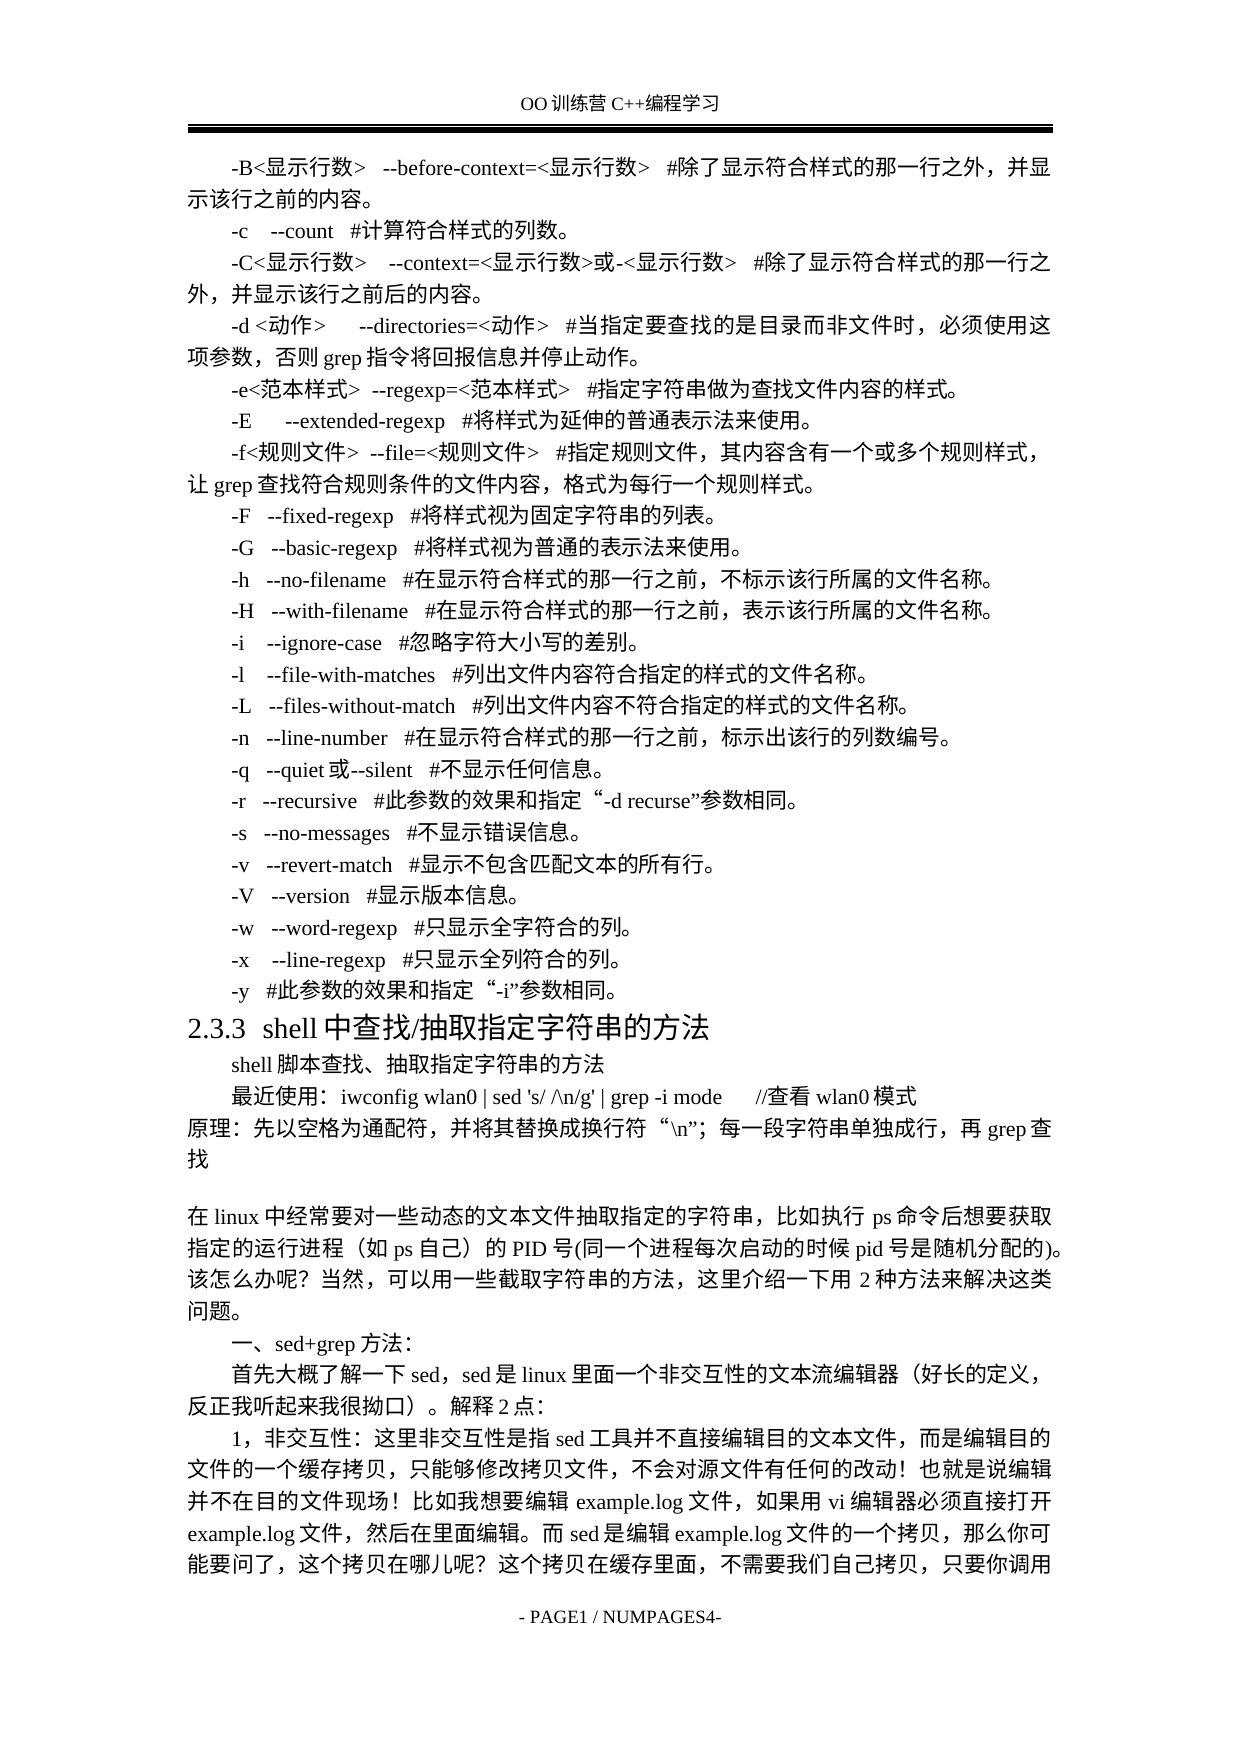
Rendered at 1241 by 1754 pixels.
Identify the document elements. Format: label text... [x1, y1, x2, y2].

text -x --line-regexp #只显示全列符合的列。 [187, 942, 1053, 973]
text -f<规则文件> --file=<规则文件> #指定规则文件，其内容含有一个或多个规则样式，让grep查找符合规则条件的文件内容，格式为每行一个规则样式。 [187, 435, 1053, 498]
text -B<显示行数> --before-context=<显示行数> #除了显示符合样式的那一行之外，并显示该行之前的内容。 [187, 150, 1053, 213]
text -i --ignore-case #忽略字符大小写的差别。 [187, 625, 1053, 657]
text 最近使用：iwconfig wlan0 | sed 's/ /\n/g' | grep -i mode //查看wlan0模式 原理：先以空格为通配符，并将其替换成换行符“\n”；每一段字符串单独成行，再grep查找 在linux中经常要对一些动态的文本文件抽取指定的字符串，比如执行ps命令后想要获取指定的运行进程（如ps自己）的PID号(同一个进程每次启动的时候pid号是随机分配的)。该怎么办呢？当然，可以用一些截取字符串的方法，这里介绍一下用2种方法来解决这类问题。 [187, 1079, 1053, 1326]
text -L --files-without-match #列出文件内容不符合指定的样式的文件名称。 [187, 688, 1053, 720]
text -v --revert-match #显示不包含匹配文本的所有行。 [187, 847, 1053, 878]
text 首先大概了解一下sed，sed是linux里面一个非交互性的文本流编辑器（好长的定义，反正我听起来我很拗口）。解释2点： [187, 1357, 1053, 1421]
text -E --extended-regexp #将样式为延伸的普通表示法来使用。 [187, 403, 1053, 435]
subtitle shell中查找/抽取指定字符串的方法 [187, 1005, 1053, 1047]
text shell脚本查找、抽取指定字符串的方法 [187, 1047, 1053, 1079]
text 一、sed+grep方法： [187, 1326, 1053, 1357]
text -y #此参数的效果和指定“-i”参数相同。 [187, 973, 1053, 1005]
text -r --recursive #此参数的效果和指定“-d recurse”参数相同。 [187, 783, 1053, 815]
text -V --version #显示版本信息。 [187, 878, 1053, 910]
text -h --no-filename #在显示符合样式的那一行之前，不标示该行所属的文件名称。 [187, 562, 1053, 593]
text -d <动作> --directories=<动作> #当指定要查找的是目录而非文件时，必须使用这项参数，否则grep指令将回报信息并停止动作。 [187, 308, 1053, 372]
text -n --line-number #在显示符合样式的那一行之前，标示出该行的列数编号。 [187, 720, 1053, 752]
text -q --quiet或--silent #不显示任何信息。 [187, 752, 1053, 783]
text -H --with-filename #在显示符合样式的那一行之前，表示该行所属的文件名称。 [187, 593, 1053, 625]
text -C<显示行数> --context=<显示行数>或-<显示行数> #除了显示符合样式的那一行之外，并显示该行之前后的内容。 [187, 245, 1053, 308]
text -w --word-regexp #只显示全字符合的列。 [187, 910, 1053, 942]
text -s --no-messages #不显示错误信息。 [187, 815, 1053, 847]
text -e<范本样式> --regexp=<范本样式> #指定字符串做为查找文件内容的样式。 [187, 372, 1053, 403]
text -c --count #计算符合样式的列数。 [187, 213, 1053, 245]
text -F --fixed-regexp #将样式视为固定字符串的列表。 [187, 498, 1053, 530]
text -G --basic-regexp #将样式视为普通的表示法来使用。 [187, 530, 1053, 562]
text -l --file-with-matches #列出文件内容符合指定的样式的文件名称。 [187, 657, 1053, 688]
